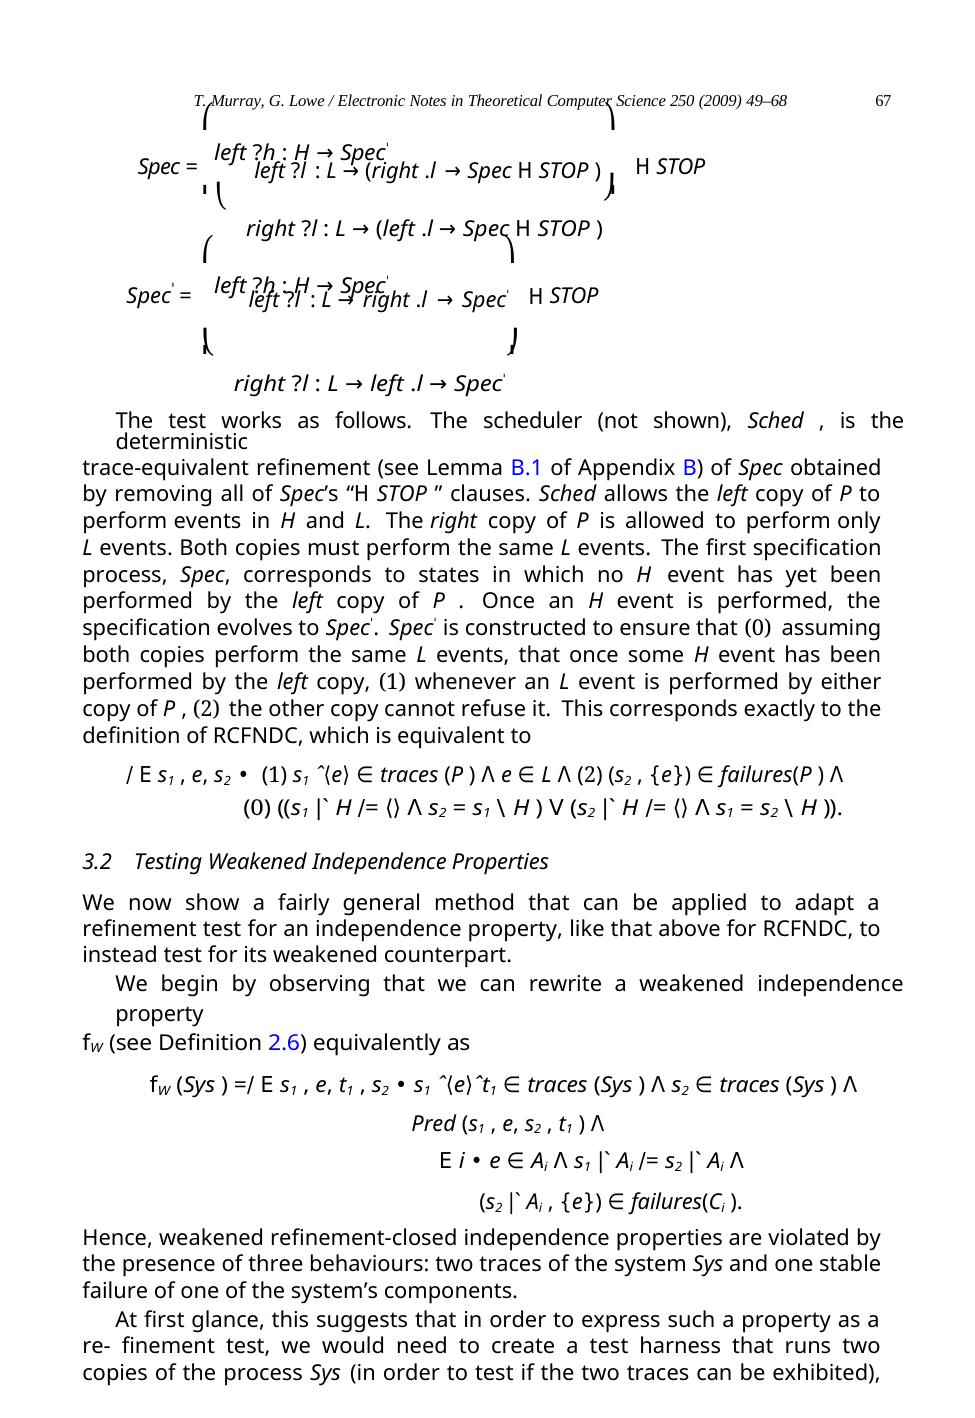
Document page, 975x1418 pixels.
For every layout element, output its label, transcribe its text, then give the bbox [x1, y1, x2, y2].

text The test works as follows. The scheduler (not shown), Sched , is the deterministic [115, 412, 904, 453]
text fW (see Definition 2.6) equivalently as [82, 1027, 904, 1056]
text fW (Sys ) =/ E s1 , e, t1 , s2 • s1 ˆ⟨e⟩ˆt1 ∈ traces (Sys ) Λ s2 ∈ traces (Sys ) Λ [103, 1069, 904, 1099]
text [82, 1307, 881, 1387]
text / E s1 , e, s2 • (1) s1 ˆ⟨e⟩ ∈ traces (P ) Λ e ∈ L Λ (2) (s2 , {e}) ∈ failures(P ) Λ [126, 756, 904, 789]
text ⎝ right ?l : L → left .l → Spec'⎠ [200, 308, 904, 412]
text We now show a fairly general method that can be applied to adapt a refinement test for an independence property, like that above for RCFNDC, to instead test for its weakened counterpart. [82, 890, 881, 969]
text Hence, weakened refinement-closed independence properties are violated by the presence of three behaviours: two traces of the system Sys and one stable failure of one of the system’s components. [82, 1224, 881, 1305]
list Testing Weakened Independence Properties [82, 846, 904, 876]
text Pred (s1 , e, s2 , t1 ) Λ [112, 1108, 904, 1137]
text (0) ((s1 |` H /= ⟨⟩ Λ s2 = s1 \ H ) V (s2 |` H /= ⟨⟩ Λ s1 = s2 \ H )). [243, 789, 904, 822]
text E i • e ∈ Ai Λ s1 |` Ai /= s2 |` Ai Λ [71, 1146, 744, 1175]
text ⎛left ?h : H → Spec' ⎞ [200, 108, 904, 173]
text (s2 |` Ai , {e}) ∈ failures(Ci ). [71, 1186, 743, 1216]
text trace-equivalent refinement (see Lemma B.1 of Appendix B) of Spec obtained by removing all of Spec’s “H STOP ” clauses. Sched allows the left copy of P to perform events in H and L. The right copy of P is allowed to perform only L events. Both copies must perform the same L events. The first specification process, Spec, corresponds to states in which no H event has yet been performed by the left copy of P . Once an H event is performed, the specification evolves to Spec'. Spec' is constructed to ensure that (0) assuming both copies perform the same L events, that once some H event has been performed by the left copy, (1) whenever an L event is performed by either copy of P , (2) the other copy cannot refuse it. This corresponds exactly to the definition of RCFNDC, which is equivalent to [82, 454, 882, 749]
text right ?l : L → (left .l → Spec H STOP )⎠ [71, 180, 773, 251]
text We begin by observing that we can rewrite a weakened independence property [115, 969, 904, 1027]
text ⎛left ?h : H → Spec' ⎞ [200, 251, 904, 304]
